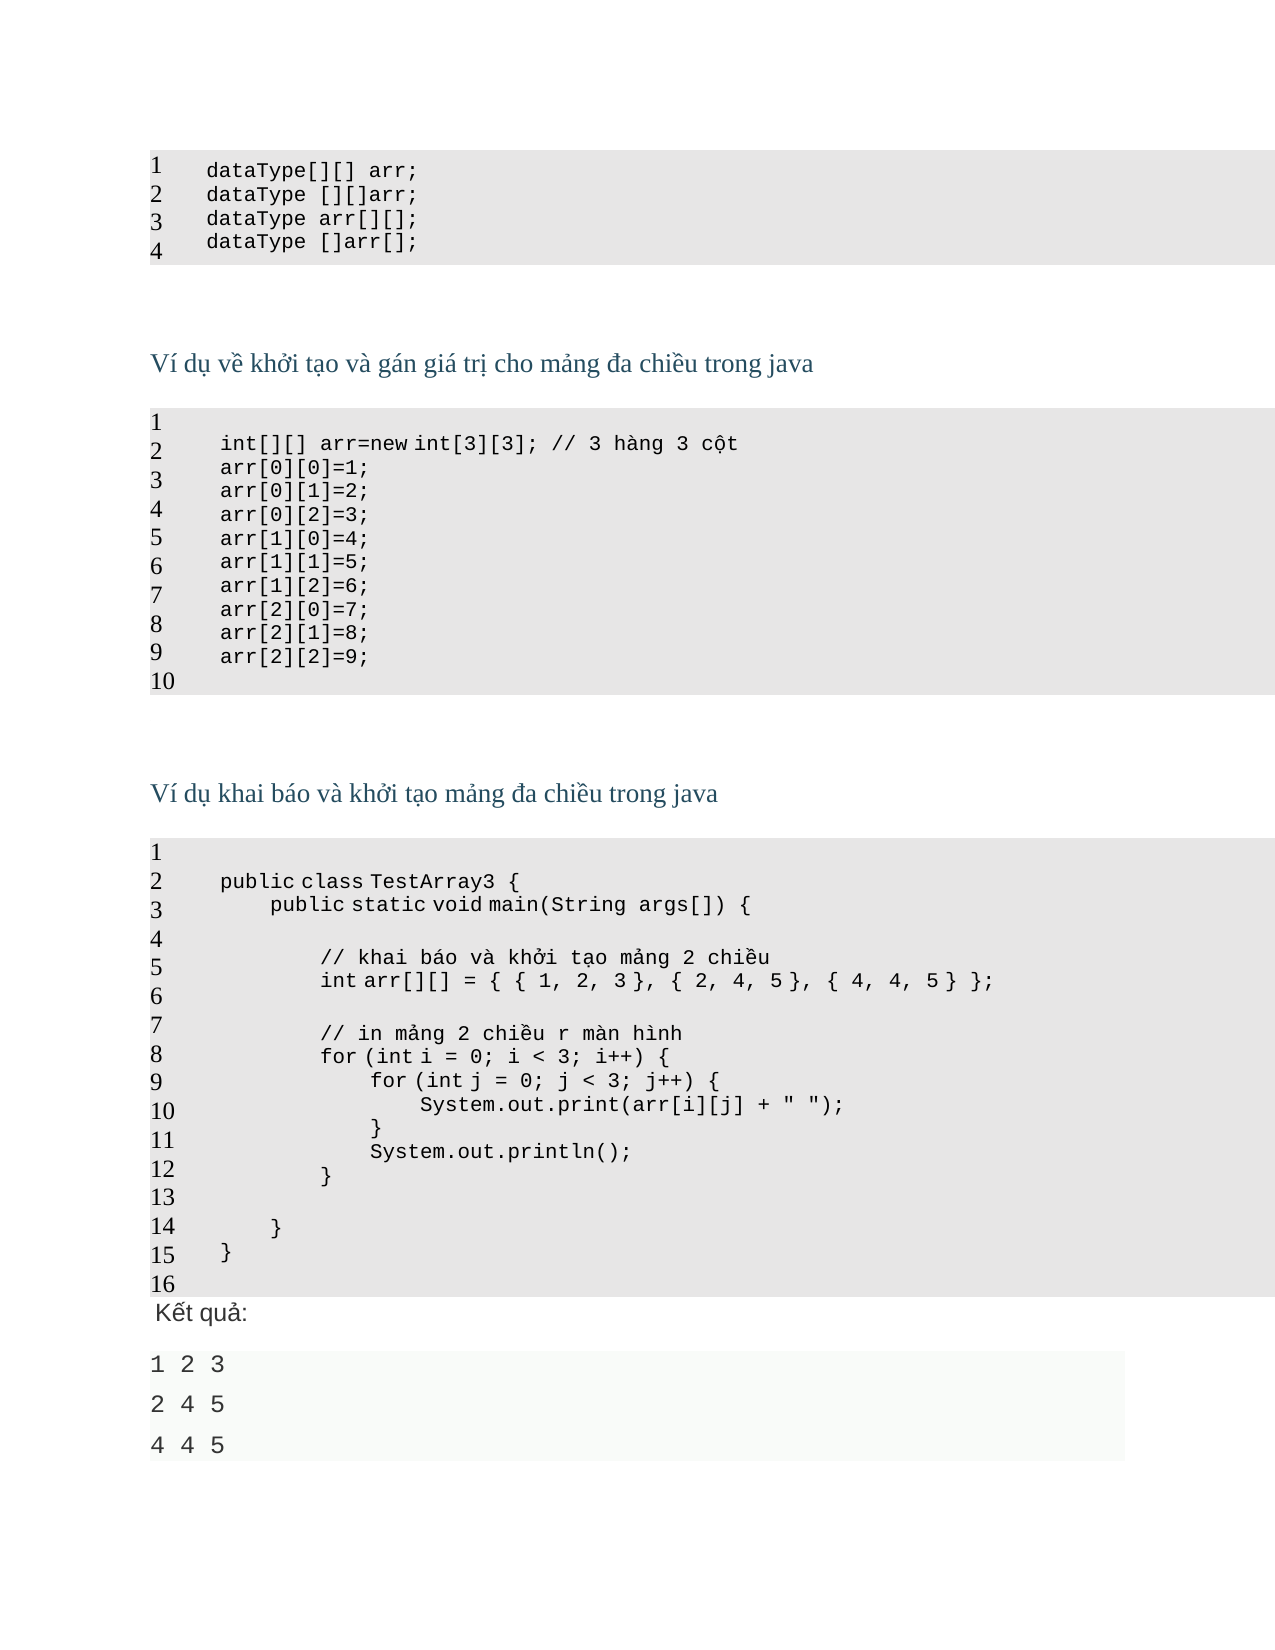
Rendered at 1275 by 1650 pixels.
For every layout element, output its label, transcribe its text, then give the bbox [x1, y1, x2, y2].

table_header int[][] arr=new int[3][3]; // 3 hàng 3 cột arr[0][0]=1; arr[0][1]=2; arr[0][2]=3; arr[1][0]=4; arr[1][1]=5; arr[1][2]=6; arr[2][0]=7; arr[2][1]=8; arr[2][2]=9; [220, 408, 1275, 695]
table_header 1 2 3 4 5 6 7 8 9 10 [150, 408, 220, 695]
text 2 4 5 [150, 1392, 1125, 1420]
text 1 2 3 [150, 1351, 1125, 1379]
table_header public class TestArray3 { public static void main(String args[]) { // khai báo và khởi tạo mảng 2 chiều int arr[][] = { { 1, 2, 3 }, { 2, 4, 5 }, { 4, 4, 5 } }; // in mảng 2 chiều r màn hình for (int i = 0; i < 3; i++) { for (int j = 0; j < 3; j++) { System.out.print(arr[i][j] + " "); } System.out.println(); } } } [220, 838, 1275, 1297]
text Ví dụ về khởi tạo và gán giá trị cho mảng đa chiều trong java [150, 347, 1125, 378]
table_header 1 2 3 4 [150, 150, 206, 265]
text 4 4 5 [150, 1433, 1125, 1461]
text Ví dụ khai báo và khởi tạo mảng đa chiều trong java [150, 777, 1125, 808]
text Kết quả: [155, 1297, 1120, 1326]
table_header 1 2 3 4 5 6 7 8 9 10 11 12 13 14 15 16 [150, 838, 220, 1297]
table_header dataType[][] arr; dataType [][]arr; dataType arr[][]; dataType []arr[]; [206, 150, 1275, 265]
